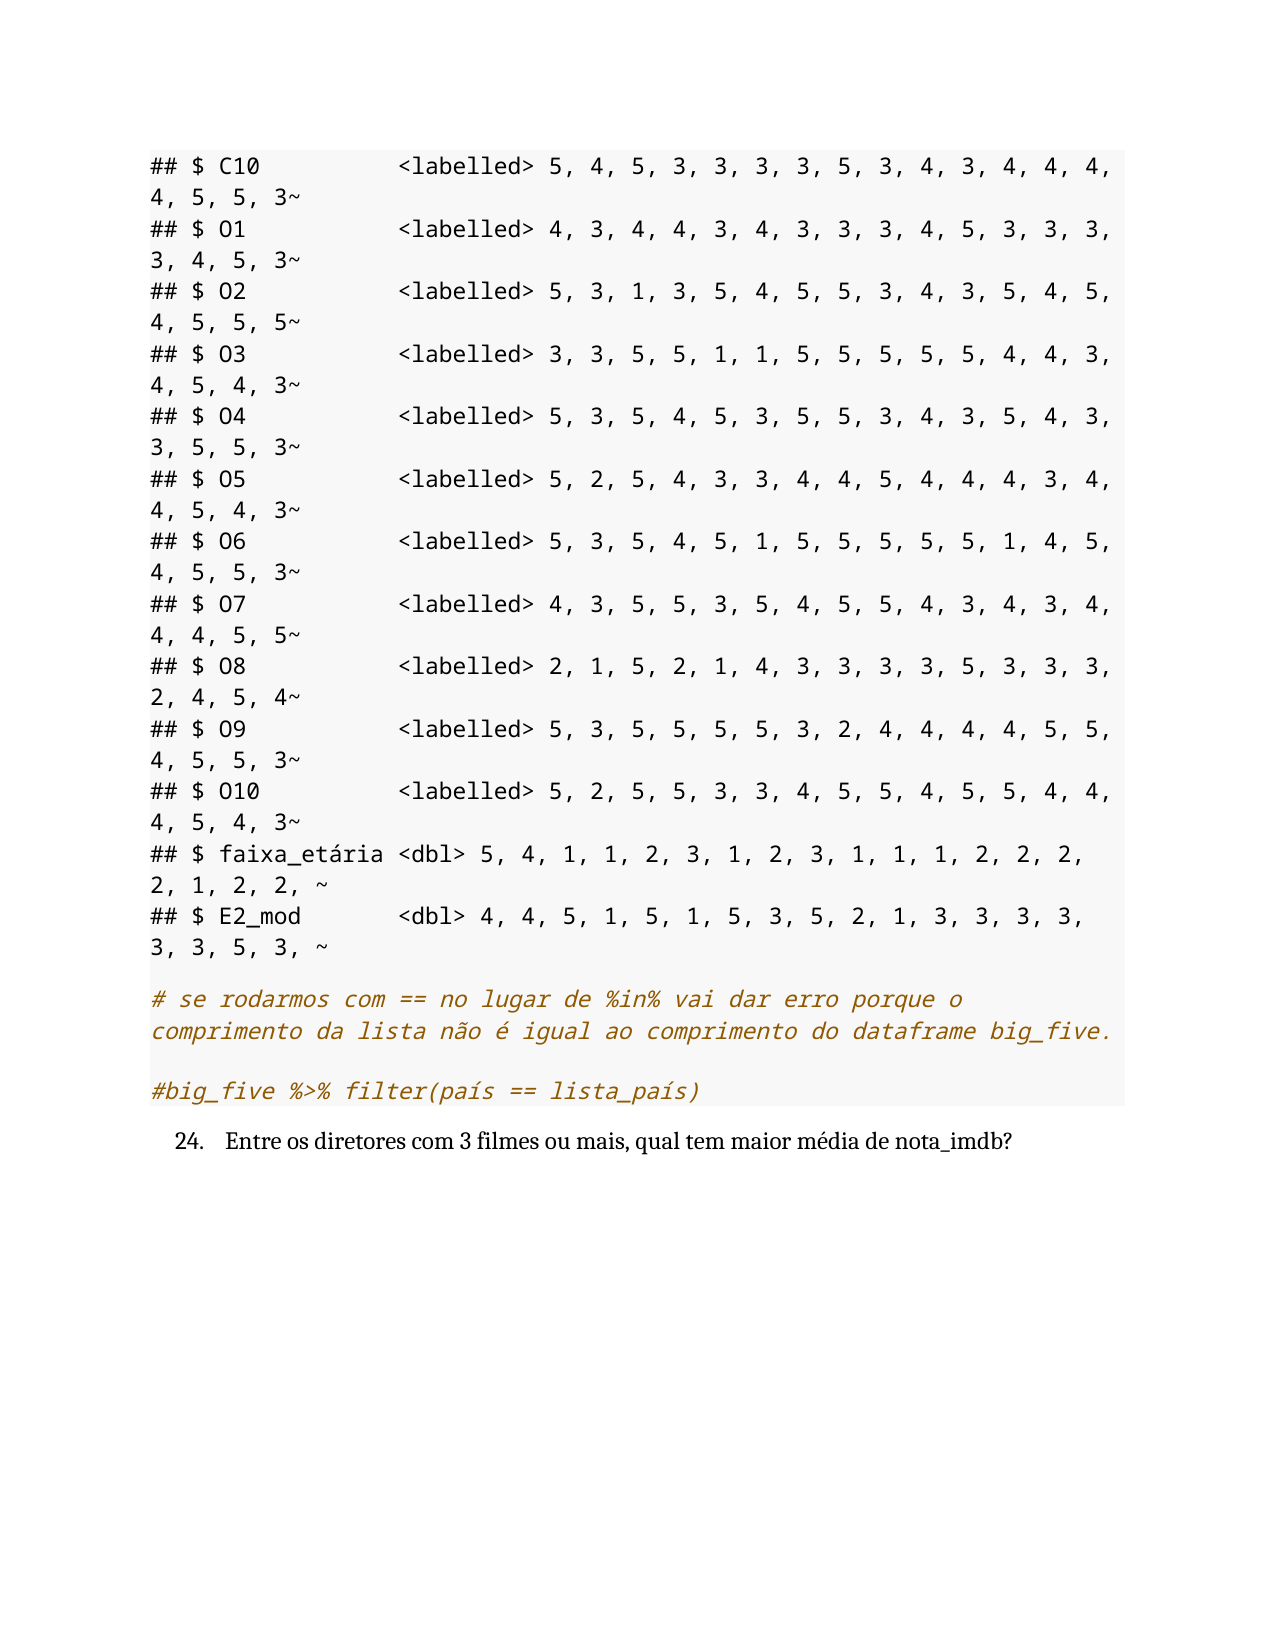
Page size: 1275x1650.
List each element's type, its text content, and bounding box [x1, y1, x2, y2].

text # se rodarmos com == no lugar de %in% vai dar erro porque o comprimento da lista não é igual ao comprimento do dataframe big_five. #big_five %>% filter(país == lista_país) [150, 983, 1125, 1106]
list Entre os diretores com 3 filmes ou mais, qual tem maior média de nota_imdb? [175, 1127, 1125, 1155]
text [150, 150, 1125, 962]
